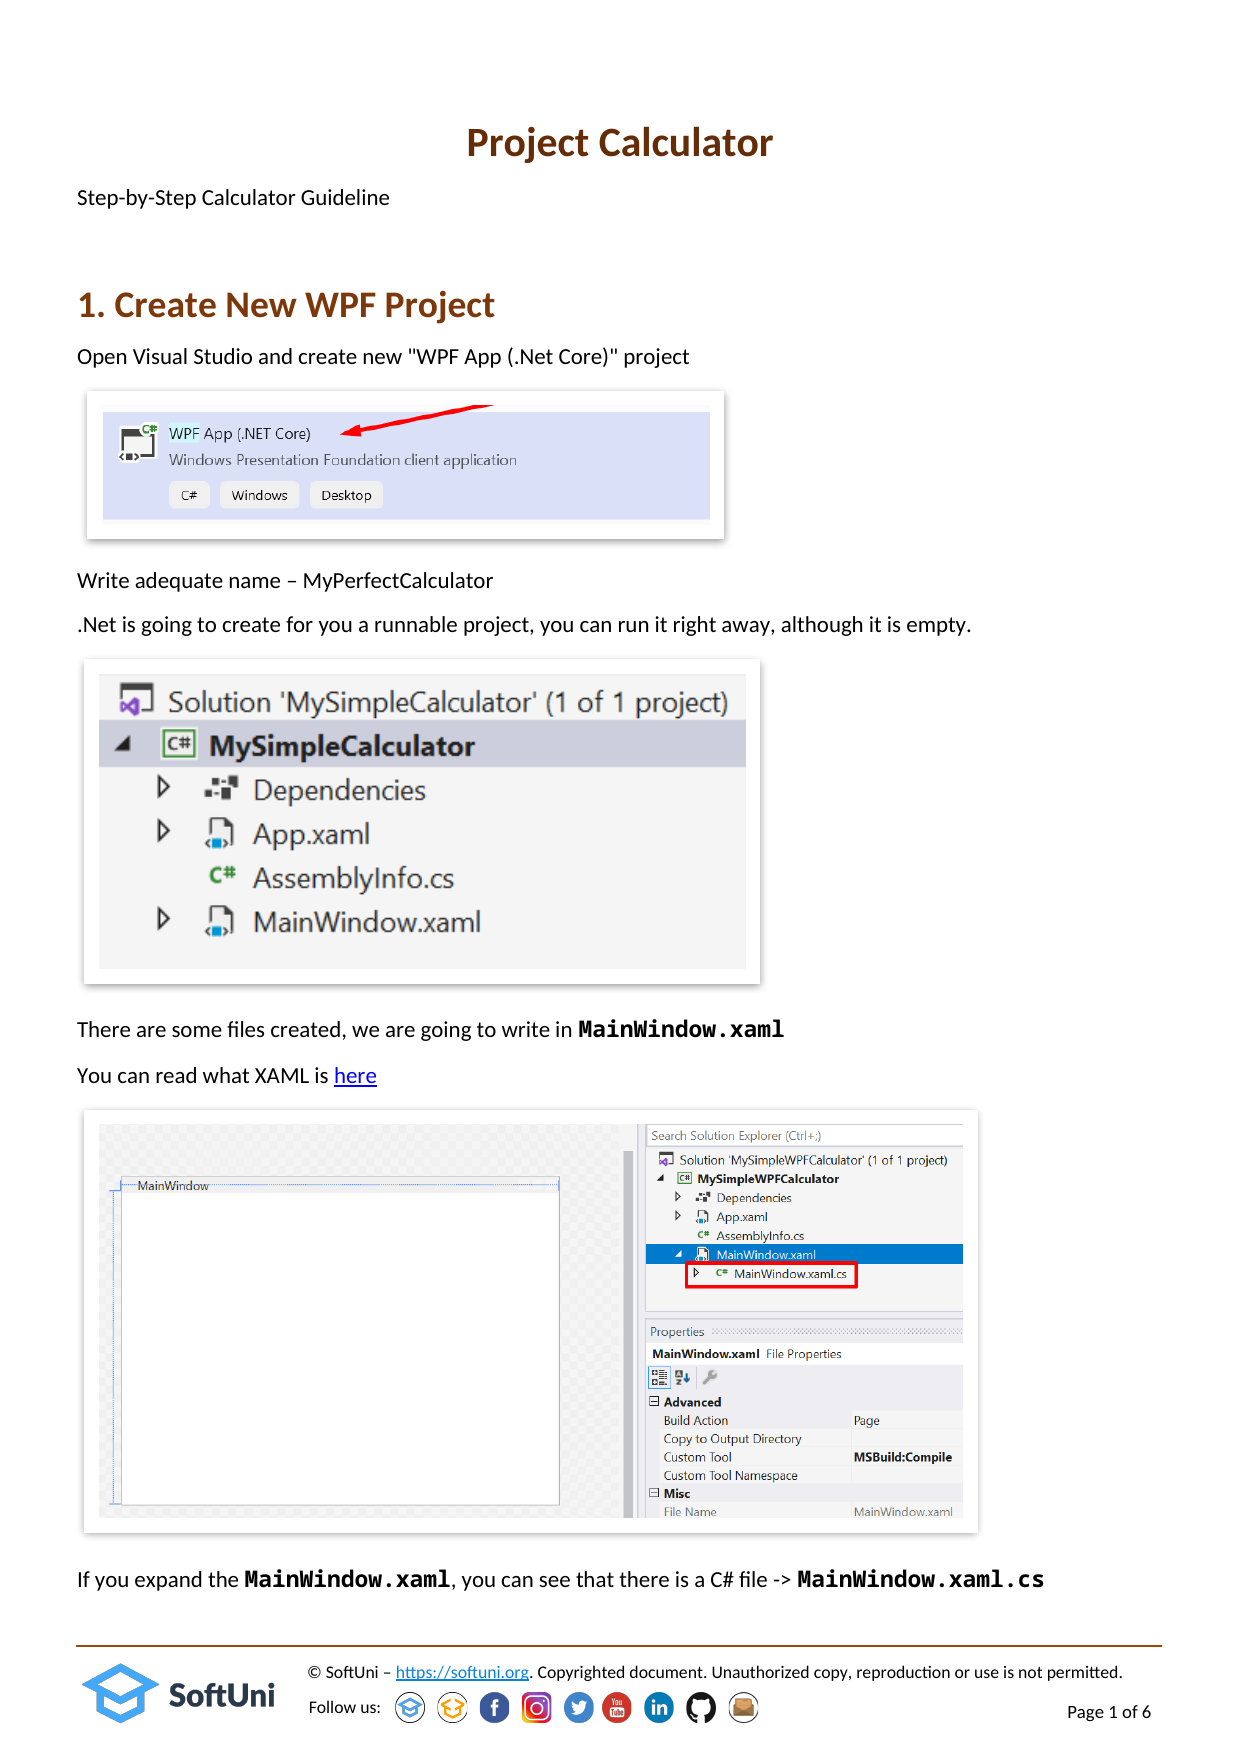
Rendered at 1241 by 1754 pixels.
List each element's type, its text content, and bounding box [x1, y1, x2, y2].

picture [437, 1692, 468, 1723]
picture [602, 1692, 632, 1723]
subtitle Project Calculator [77, 116, 1163, 167]
picture [479, 1692, 510, 1723]
text There are some files created, we are going to write in MainWindow.xaml [77, 1012, 1163, 1044]
picture [99, 674, 746, 969]
text Step-by-Step Calculator Guideline [77, 183, 1163, 211]
text Open Visual Studio and create new "WPF App (.Net Core)" project [77, 342, 1163, 370]
picture [102, 405, 710, 525]
picture [665, 1714, 674, 1723]
picture [564, 1692, 594, 1723]
text If you expand the MainWindow.xaml, you can see that there is a C# file -> MainWindow.xaml.cs [77, 1563, 1163, 1594]
text Write adequate name – MyPerfectCalculator [77, 566, 1163, 594]
picture [665, 1692, 674, 1701]
text .Net is going to create for you a runnable project, you can run it right away, although it is empty. [77, 610, 1163, 638]
picture [644, 1714, 653, 1723]
subtitle Create New WPF Project [77, 281, 1163, 327]
picture [522, 1692, 552, 1723]
picture [686, 1692, 716, 1723]
picture [99, 1124, 963, 1518]
picture [728, 1692, 759, 1723]
picture [395, 1692, 425, 1723]
picture [75, 1658, 281, 1729]
text You can read what XAML is here [77, 1061, 1163, 1089]
picture [644, 1692, 653, 1701]
picture [658, 1705, 667, 1714]
